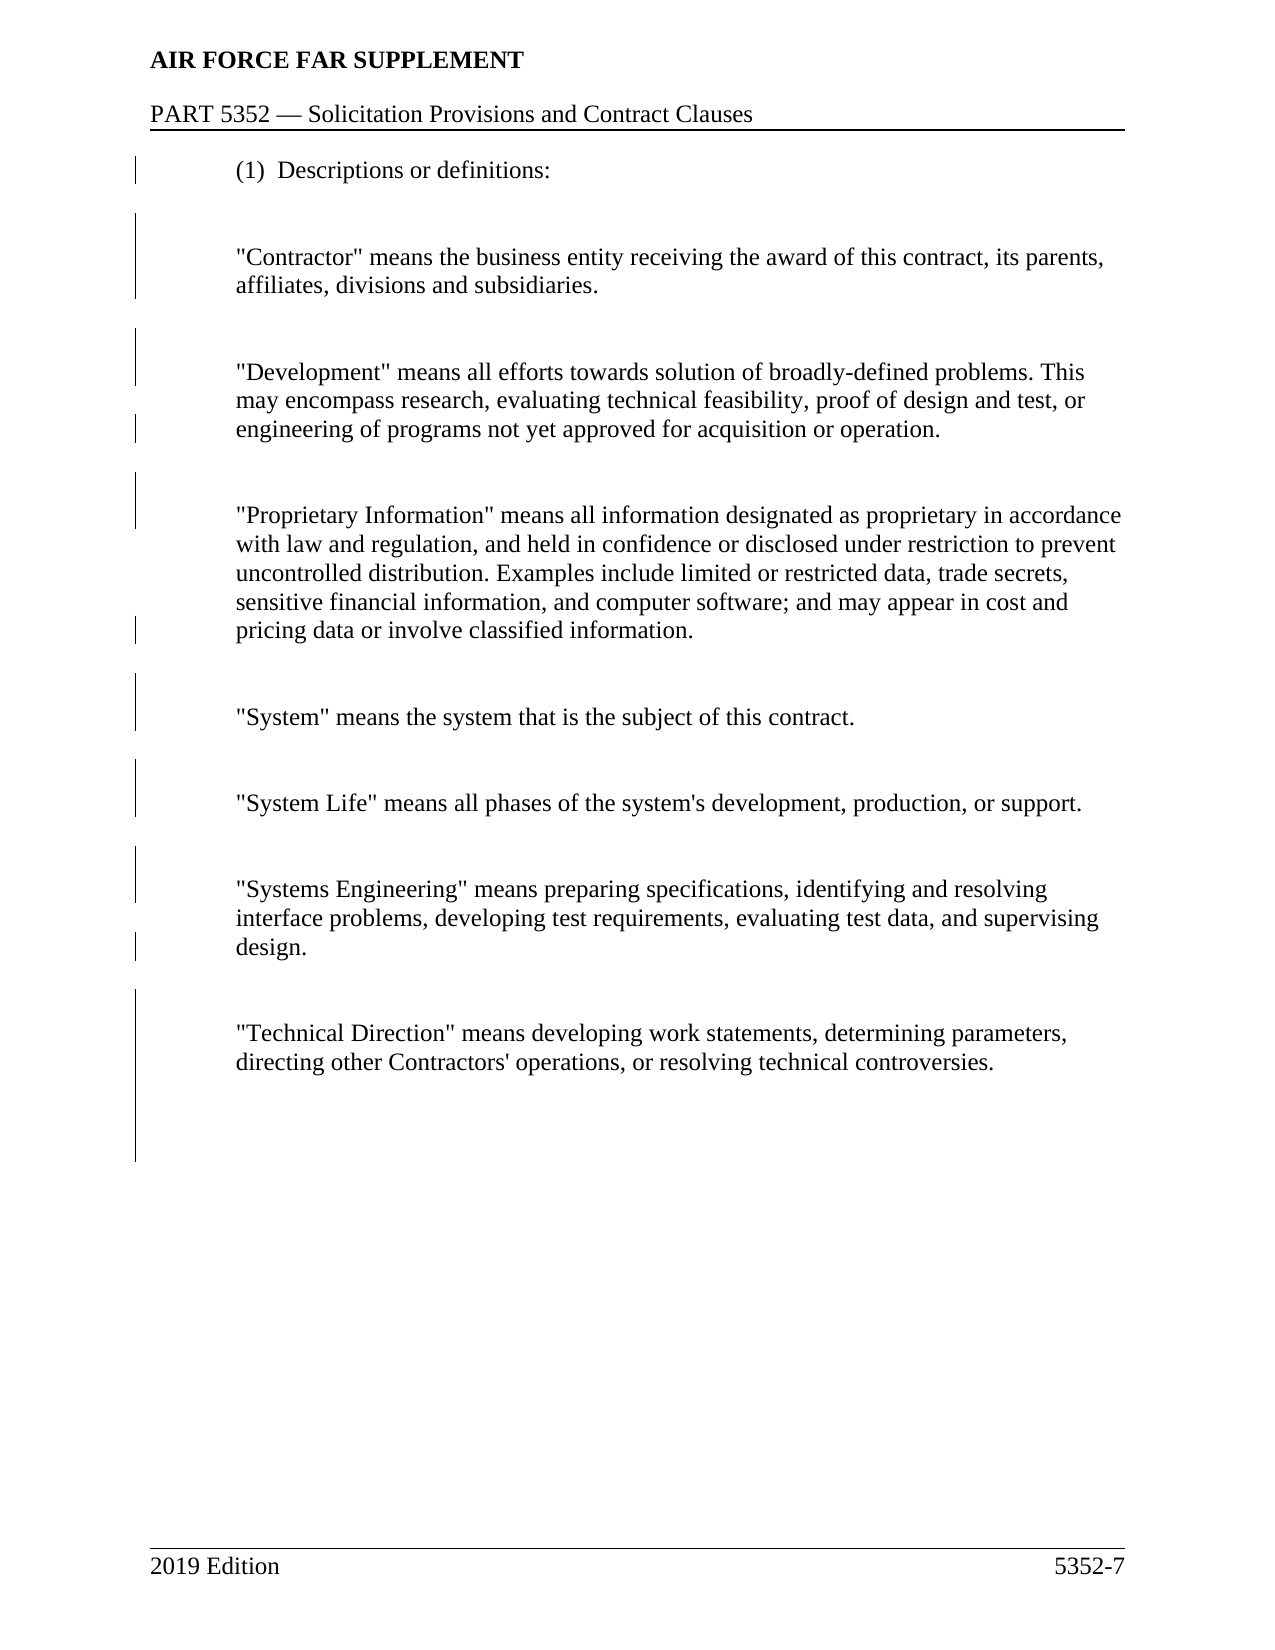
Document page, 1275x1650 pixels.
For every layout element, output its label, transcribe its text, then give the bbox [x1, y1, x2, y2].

list "Development" means all efforts towards solution of broadly-defined problems. This may encompass research, evaluating technical feasibility, proof of design and test, or engineering of programs not yet approved for acquisition or operation. [236, 328, 1125, 472]
list "Contractor" means the business entity receiving the award of this contract, its parents, affiliates, divisions and subsidiaries. [236, 213, 1125, 328]
list "System Life" means all phases of the system's development, production, or support. [236, 759, 1125, 846]
list (1) Descriptions or definitions: [236, 156, 1125, 213]
list "System" means the system that is the subject of this contract. [236, 673, 1125, 759]
list "Systems Engineering" means preparing specifications, identifying and resolving interface problems, developing test requirements, evaluating test data, and supervising design. [236, 846, 1125, 989]
list "Proprietary Information" means all information designated as proprietary in accordance with law and regulation, and held in confidence or disclosed under restriction to prevent uncontrolled distribution. Examples include limited or restricted data, trade secrets, sensitive financial information, and computer software; and may appear in cost and pricing data or involve classified information. [236, 472, 1125, 673]
list "Technical Direction" means developing work statements, determining parameters, directing other Contractors' operations, or resolving technical controversies. [236, 989, 1125, 1076]
